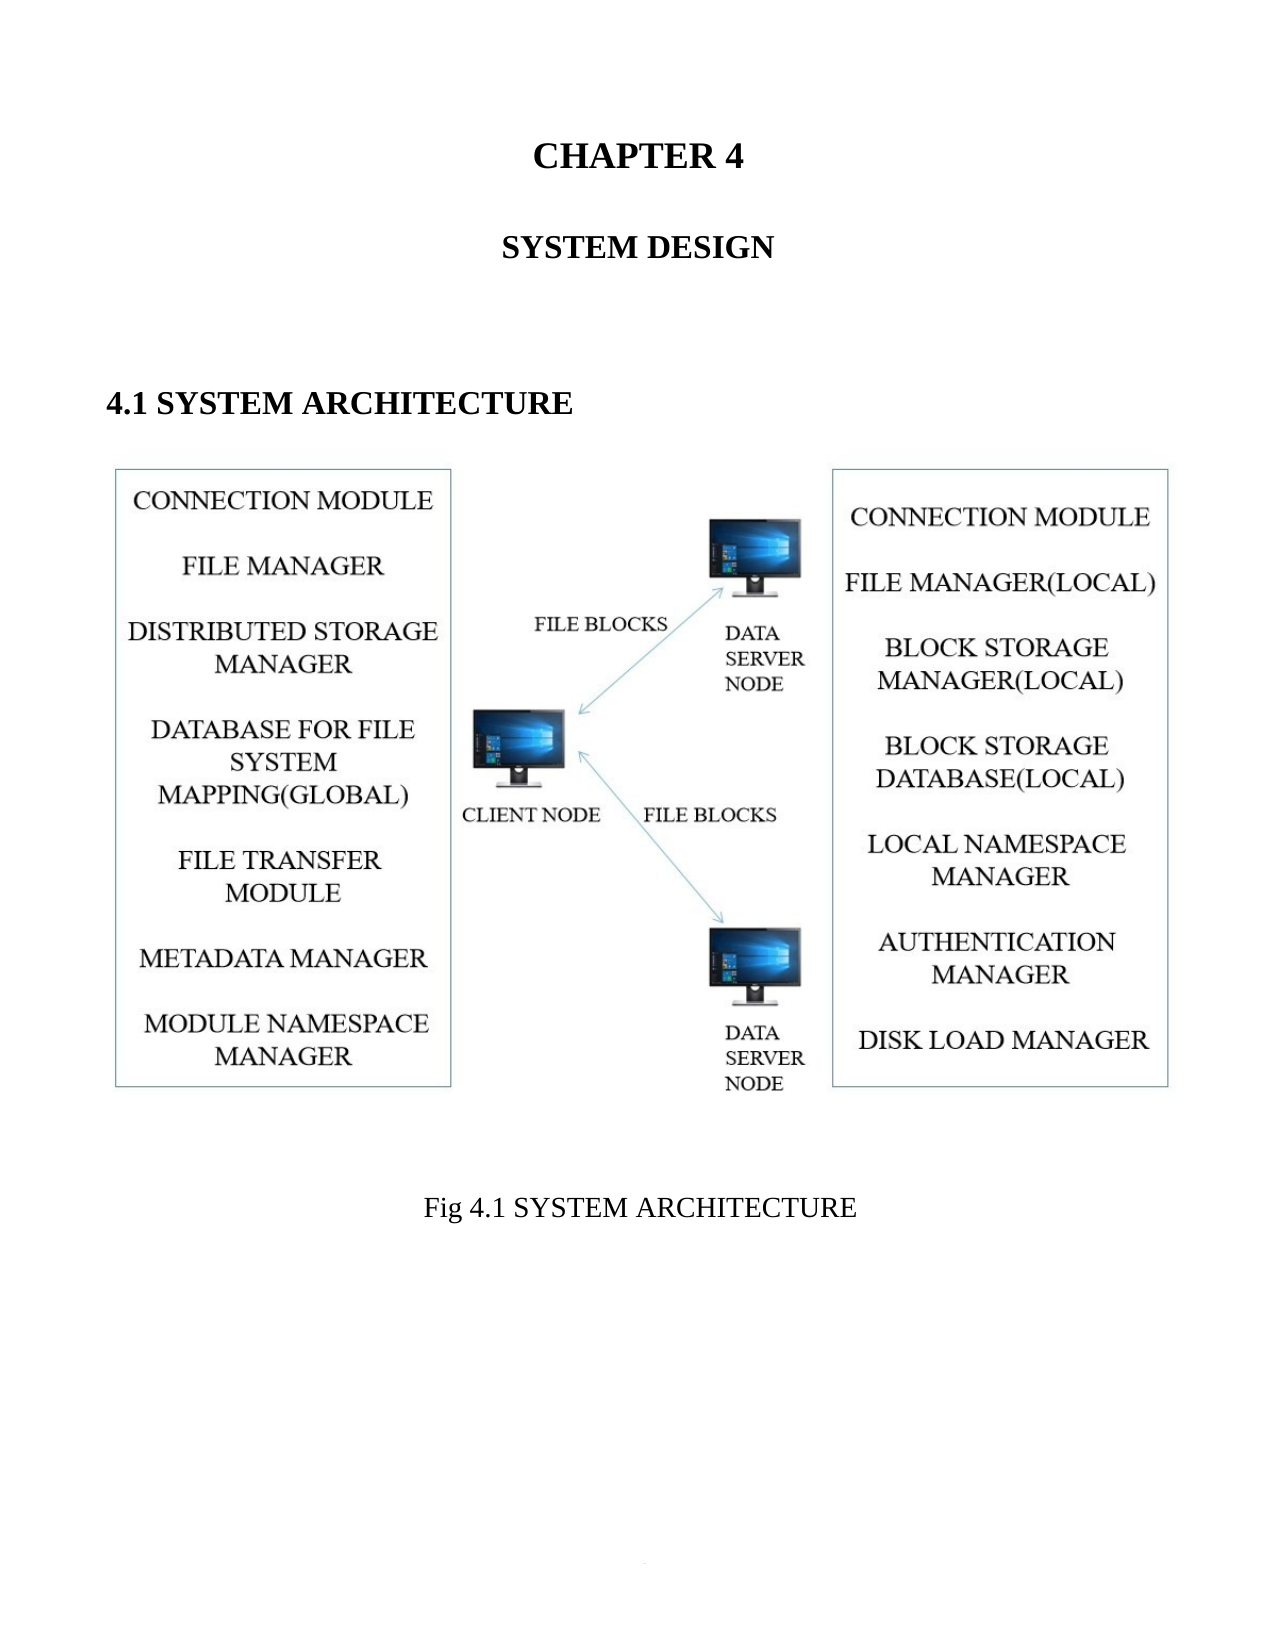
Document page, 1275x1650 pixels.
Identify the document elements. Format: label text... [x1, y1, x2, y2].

picture [112, 454, 1178, 1099]
subtitle SYSTEM DESIGN [255, 228, 1021, 266]
text Fig 4.1 SYSTEM ARCHITECTURE [255, 1191, 1026, 1224]
subtitle CHAPTER 4 [255, 133, 1021, 176]
text 4.1 SYSTEM ARCHITECTURE [106, 383, 1225, 421]
